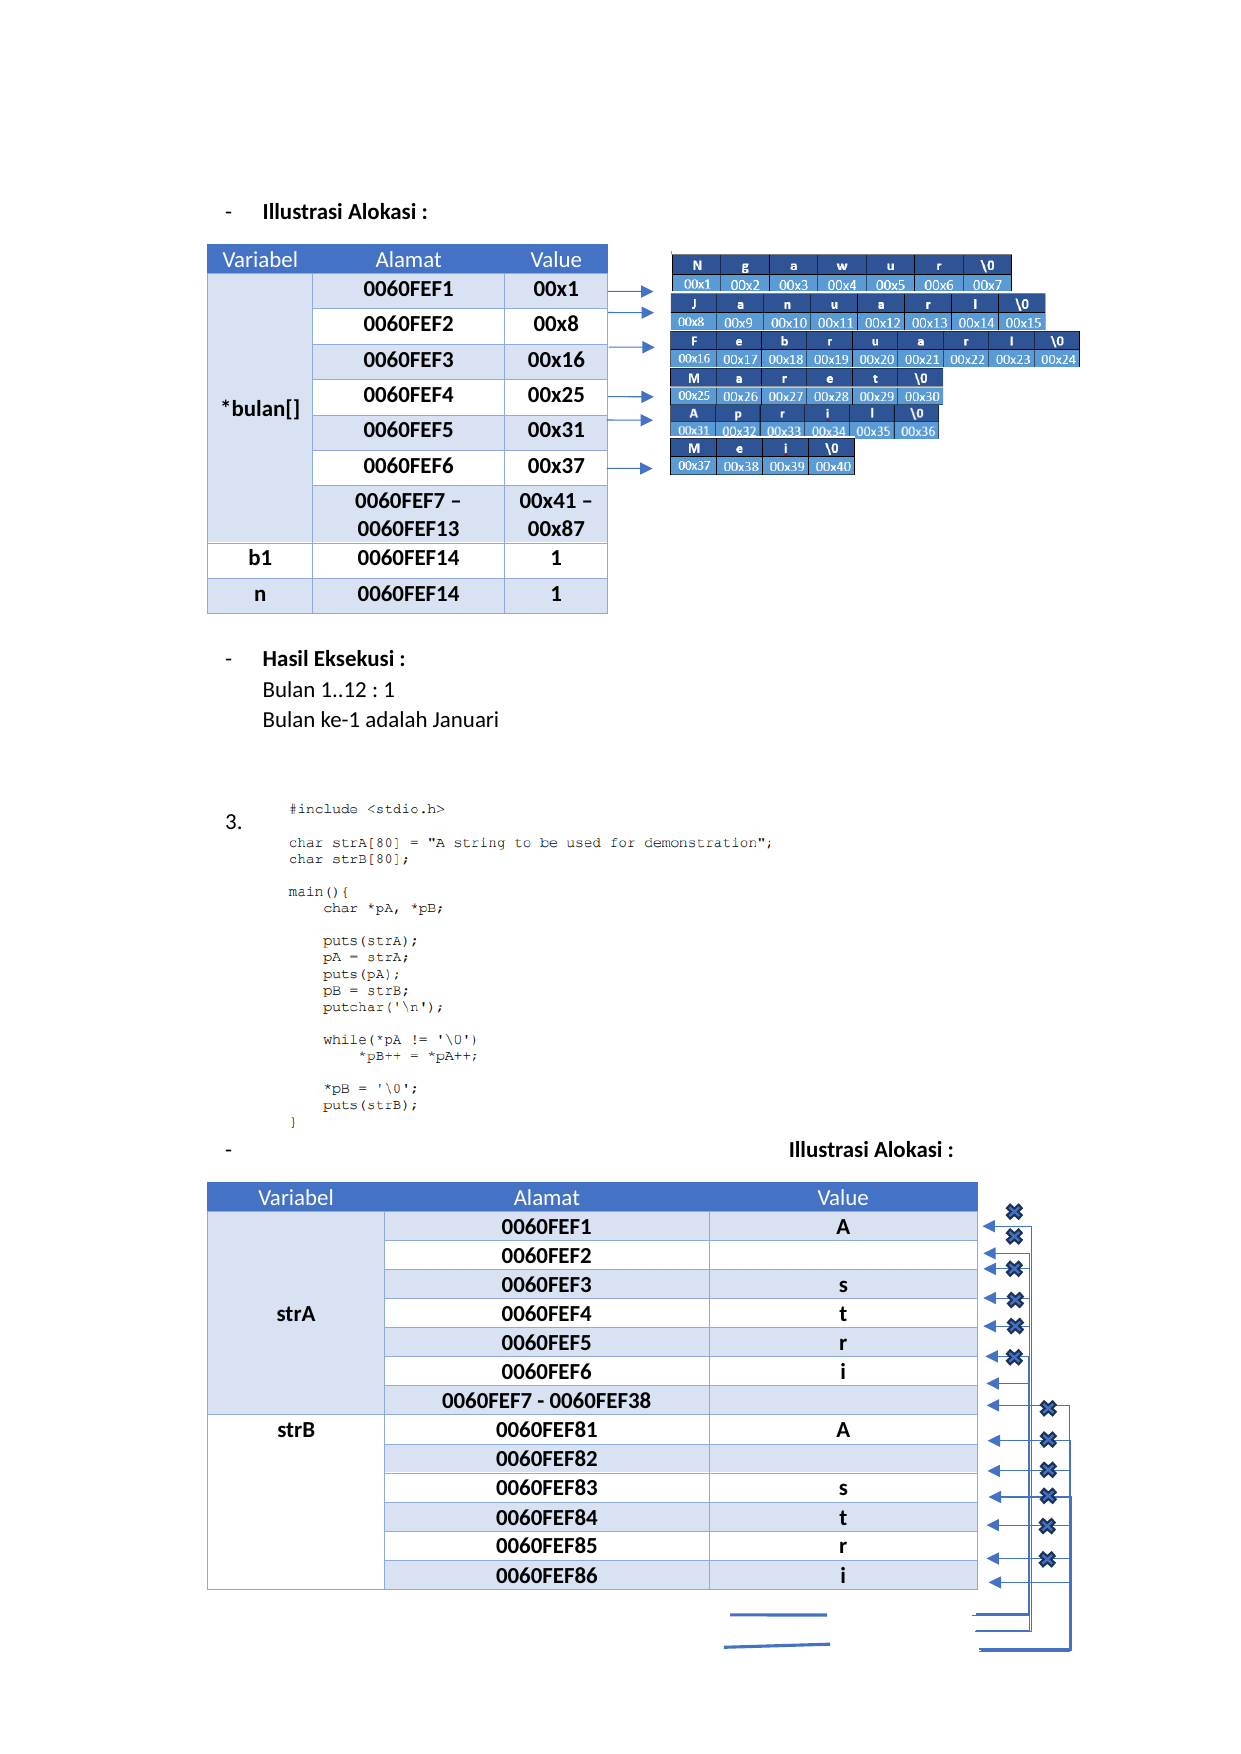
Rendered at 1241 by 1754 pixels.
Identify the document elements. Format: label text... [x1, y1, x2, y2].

table_cell strB [208, 1415, 384, 1589]
table_header Alamat [385, 1183, 709, 1211]
table_cell 0060FEF6 [385, 1357, 709, 1385]
table_cell 0060FEF14 [313, 544, 504, 578]
table_cell 00x37 [505, 451, 607, 485]
table_cell *bulan[] [208, 274, 312, 542]
table_cell 1 [505, 579, 607, 613]
table_cell n [208, 579, 312, 613]
list Illustrasi Alokasi : [225, 197, 1090, 225]
table_cell r [710, 1328, 977, 1356]
table_cell i [710, 1357, 977, 1385]
list Bulan 1..12 : 1 [262, 675, 1090, 703]
table_cell 0060FEF14 [313, 579, 504, 613]
table_cell [710, 1386, 977, 1414]
list Illustrasi Alokasi : [225, 1135, 1090, 1163]
table_cell 0060FEF85 [385, 1532, 709, 1560]
list Bulan ke-1 adalah Januari [262, 705, 1090, 733]
picture [670, 251, 1080, 475]
table_cell 1 [505, 544, 607, 578]
table_header Variabel [208, 1183, 384, 1211]
table_header Value [710, 1183, 977, 1211]
table_cell 0060FEF4 [385, 1299, 709, 1327]
table_cell 0060FEF81 [385, 1415, 709, 1443]
table_cell 0060FEF1 [385, 1212, 709, 1240]
table_cell 0060FEF6 [313, 451, 504, 485]
table_cell b1 [208, 544, 312, 578]
table_cell [710, 1241, 977, 1269]
table_cell 0060FEF7 - 0060FEF38 [385, 1386, 709, 1414]
list Hasil Eksekusi : [225, 644, 1090, 672]
table_cell 0060FEF3 [385, 1270, 709, 1298]
table_cell A [710, 1212, 977, 1240]
table_cell r [710, 1532, 977, 1560]
table_cell 0060FEF7 – 0060FEF13 [313, 486, 504, 542]
table_header Value [505, 245, 607, 273]
table_cell s [710, 1474, 977, 1502]
table_cell 0060FEF5 [313, 416, 504, 450]
table_cell 0060FEF86 [385, 1561, 709, 1589]
table_cell strA [208, 1212, 384, 1414]
table_cell 00x41 – 00x87 [505, 486, 607, 542]
table_cell 0060FEF4 [313, 380, 504, 414]
table_cell A [710, 1415, 977, 1443]
table_cell i [710, 1561, 977, 1589]
table_cell 0060FEF1 [313, 274, 504, 308]
table_cell 0060FEF5 [385, 1328, 709, 1356]
table_cell 0060FEF2 [385, 1241, 709, 1269]
table_cell 00x8 [505, 309, 607, 344]
table_cell [710, 1445, 977, 1472]
table_header Alamat [313, 245, 504, 273]
picture [285, 802, 770, 1130]
table_cell 0060FEF2 [313, 309, 504, 344]
table_cell 0060FEF82 [385, 1445, 709, 1472]
table_cell t [710, 1299, 977, 1327]
table_cell 0060FEF3 [313, 345, 504, 379]
table_cell 00x25 [505, 380, 607, 414]
table_header Variabel [208, 245, 312, 273]
table_cell 00x31 [505, 416, 607, 450]
table_cell 00x16 [505, 345, 607, 379]
table_cell 0060FEF83 [385, 1474, 709, 1502]
table_cell t [710, 1503, 977, 1531]
table_cell 00x1 [505, 274, 607, 308]
table_cell 0060FEF84 [385, 1503, 709, 1531]
table_cell s [710, 1270, 977, 1298]
